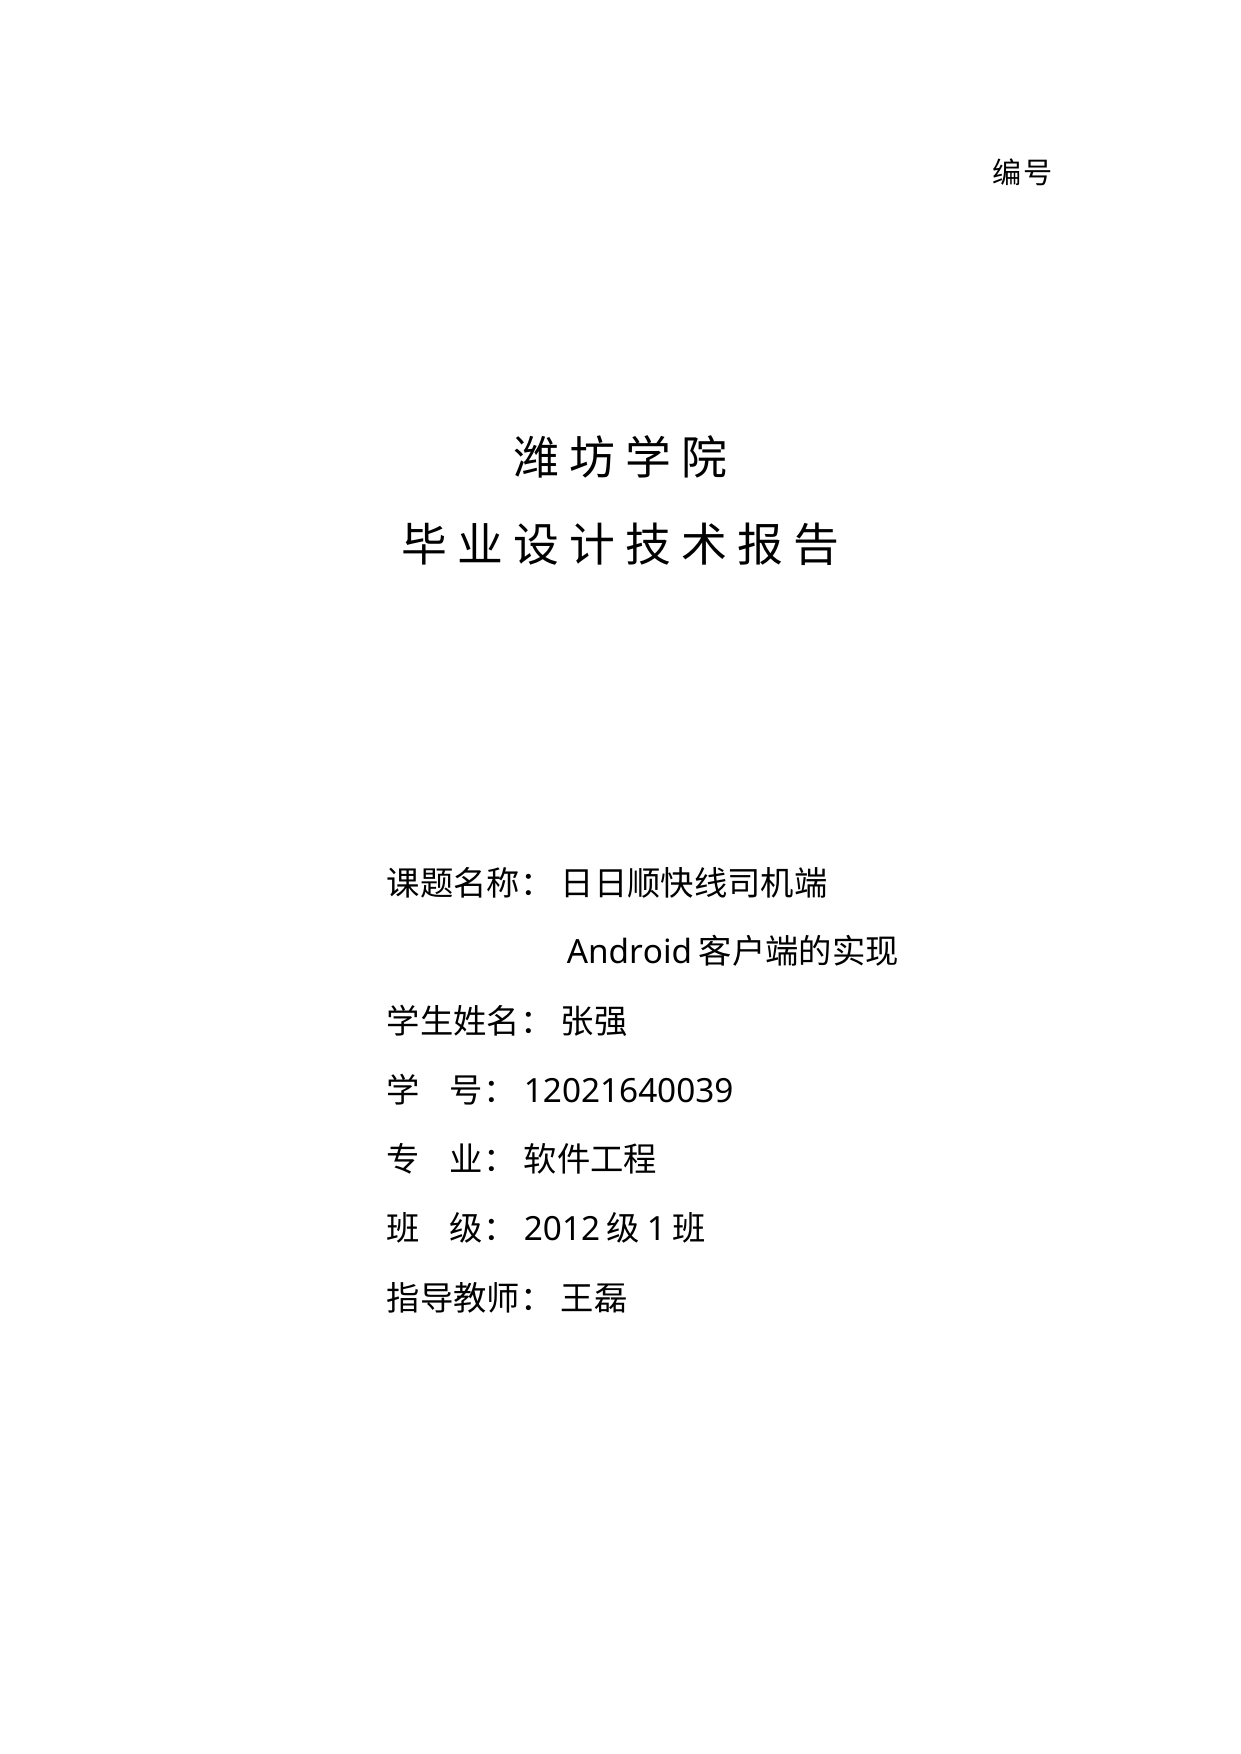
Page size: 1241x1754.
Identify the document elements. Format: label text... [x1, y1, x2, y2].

text 班 级： 2012级1班 [187, 1202, 1078, 1250]
text 编号 [187, 150, 1053, 192]
text 指导教师： 王磊 [187, 1271, 1053, 1319]
text 专 业： 软件工程 [187, 1133, 1053, 1181]
text 学 号： 12021640039 [187, 1064, 1053, 1112]
text 学生姓名： 张强 [187, 994, 1053, 1043]
text 课题名称： 日日顺快线司机端 [233, 856, 1053, 904]
text 毕 业 设 计 技 术 报 告 [187, 509, 1053, 575]
text 潍 坊 学 院 [187, 421, 1053, 488]
text Android客户端的实现 [233, 925, 1053, 974]
